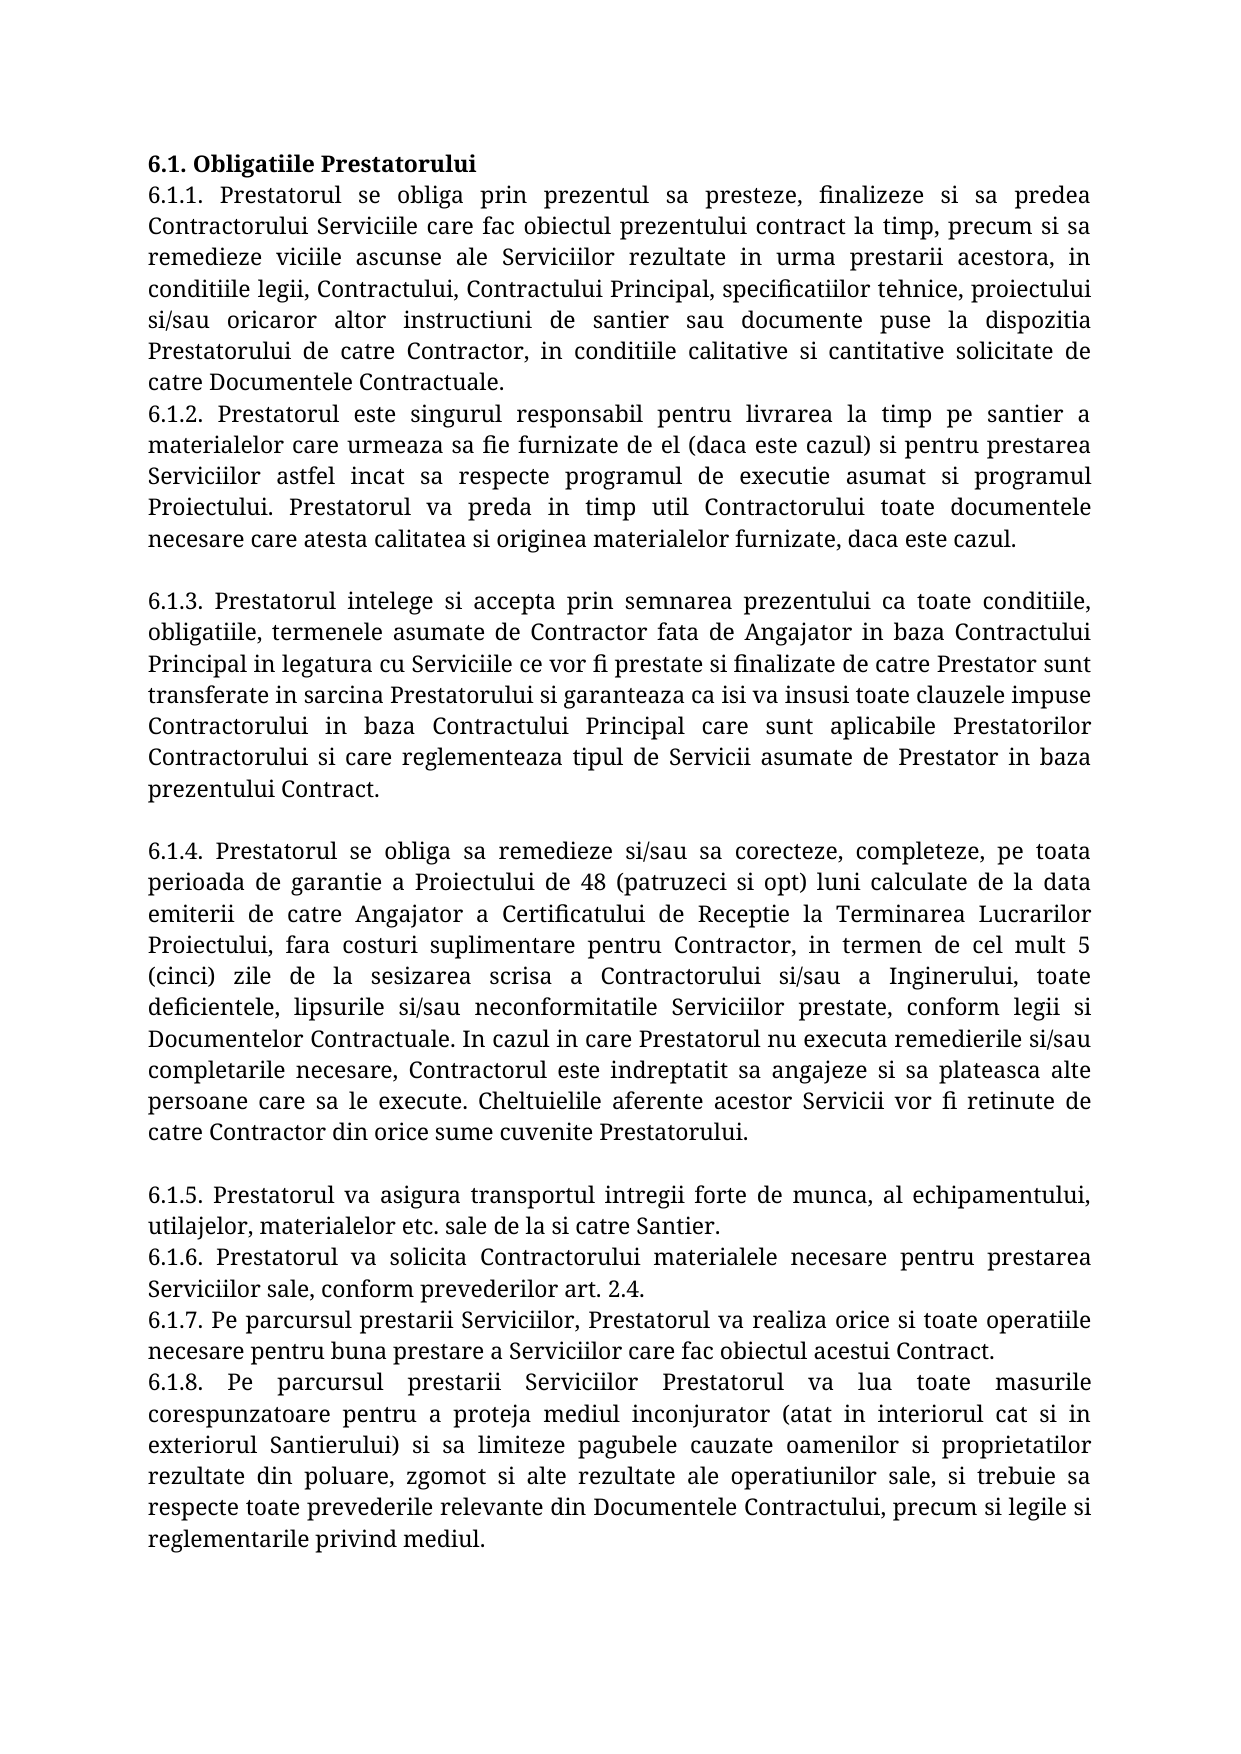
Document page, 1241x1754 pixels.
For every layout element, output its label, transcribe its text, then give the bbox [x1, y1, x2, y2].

text 6.1.6. Prestatorul va solicita Contractorului materialele necesare pentru prestarea Serviciilor sale, conform prevederilor art. 2.4. [148, 1241, 1093, 1304]
text 6.1.7. Pe parcursul prestarii Serviciilor, Prestatorul va realiza orice si toate operatiile necesare pentru buna prestare a Serviciilor care fac obiectul acestui Contract. [148, 1304, 1093, 1366]
text 6.1.2. Prestatorul este singurul responsabil pentru livrarea la timp pe santier a materialelor care urmeaza sa fie furnizate de el (daca este cazul) si pentru prestarea Serviciilor astfel incat sa respecte programul de executie asumat si programul Proiectului. Prestatorul va preda in timp util Contractorului toate documentele necesare care atesta calitatea si originea materialelor furnizate, daca este cazul. [148, 398, 1093, 554]
text 6.1.1. Prestatorul se obliga prin prezentul sa presteze, finalizeze si sa predea Contractorului Serviciile care fac obiectul prezentului contract la timp, precum si sa remedieze viciile ascunse ale Serviciilor rezultate in urma prestarii acestora, in conditiile legii, Contractului, Contractului Principal, specificatiilor tehnice, proiectului si/sau oricaror altor instructiuni de santier sau documente puse la dispozitia Prestatorului de catre Contractor, in conditiile calitative si cantitative solicitate de catre Documentele Contractuale. [148, 179, 1093, 398]
text 6.1.5. Prestatorul va asigura transportul intregii forte de munca, al echipamentului, utilajelor, materialelor etc. sale de la si catre Santier. [148, 1179, 1093, 1241]
text 6.1.4. Prestatorul se obliga sa remedieze si/sau sa corecteze, completeze, pe toata perioada de garantie a Proiectului de 48 (patruzeci si opt) luni calculate de la data emiterii de catre Angajator a Certificatului de Receptie la Terminarea Lucrarilor Proiectului, fara costuri suplimentare pentru Contractor, in termen de cel mult 5 (cinci) zile de la sesizarea scrisa a Contractorului si/sau a Inginerului, toate deficientele, lipsurile si/sau neconformitatile Serviciilor prestate, conform legii si Documentelor Contractuale. In cazul in care Prestatorul nu executa remedierile si/sau completarile necesare, Contractorul este indreptatit sa angajeze si sa plateasca alte persoane care sa le execute. Cheltuielile aferente acestor Servicii vor fi retinute de catre Contractor din orice sume cuvenite Prestatorului. [148, 835, 1093, 1148]
text 6.1.8. Pe parcursul prestarii Serviciilor Prestatorul va lua toate masurile corespunzatoare pentru a proteja mediul inconjurator (atat in interiorul cat si in exteriorul Santierului) si sa limiteze pagubele cauzate oamenilor si proprietatilor rezultate din poluare, zgomot si alte rezultate ale operatiunilor sale, si trebuie sa respecte toate prevederile relevante din Documentele Contractului, precum si legile si reglementarile privind mediul. [148, 1366, 1093, 1554]
text 6.1.3. Prestatorul intelege si accepta prin semnarea prezentului ca toate conditiile, obligatiile, termenele asumate de Contractor fata de Angajator in baza Contractului Principal in legatura cu Serviciile ce vor fi prestate si finalizate de catre Prestator sunt transferate in sarcina Prestatorului si garanteaza ca isi va insusi toate clauzele impuse Contractorului in baza Contractului Principal care sunt aplicabile Prestatorilor Contractorului si care reglementeaza tipul de Servicii asumate de Prestator in baza prezentului Contract. [148, 585, 1093, 804]
text 6.1. Obligatiile Prestatorului [148, 148, 1093, 179]
